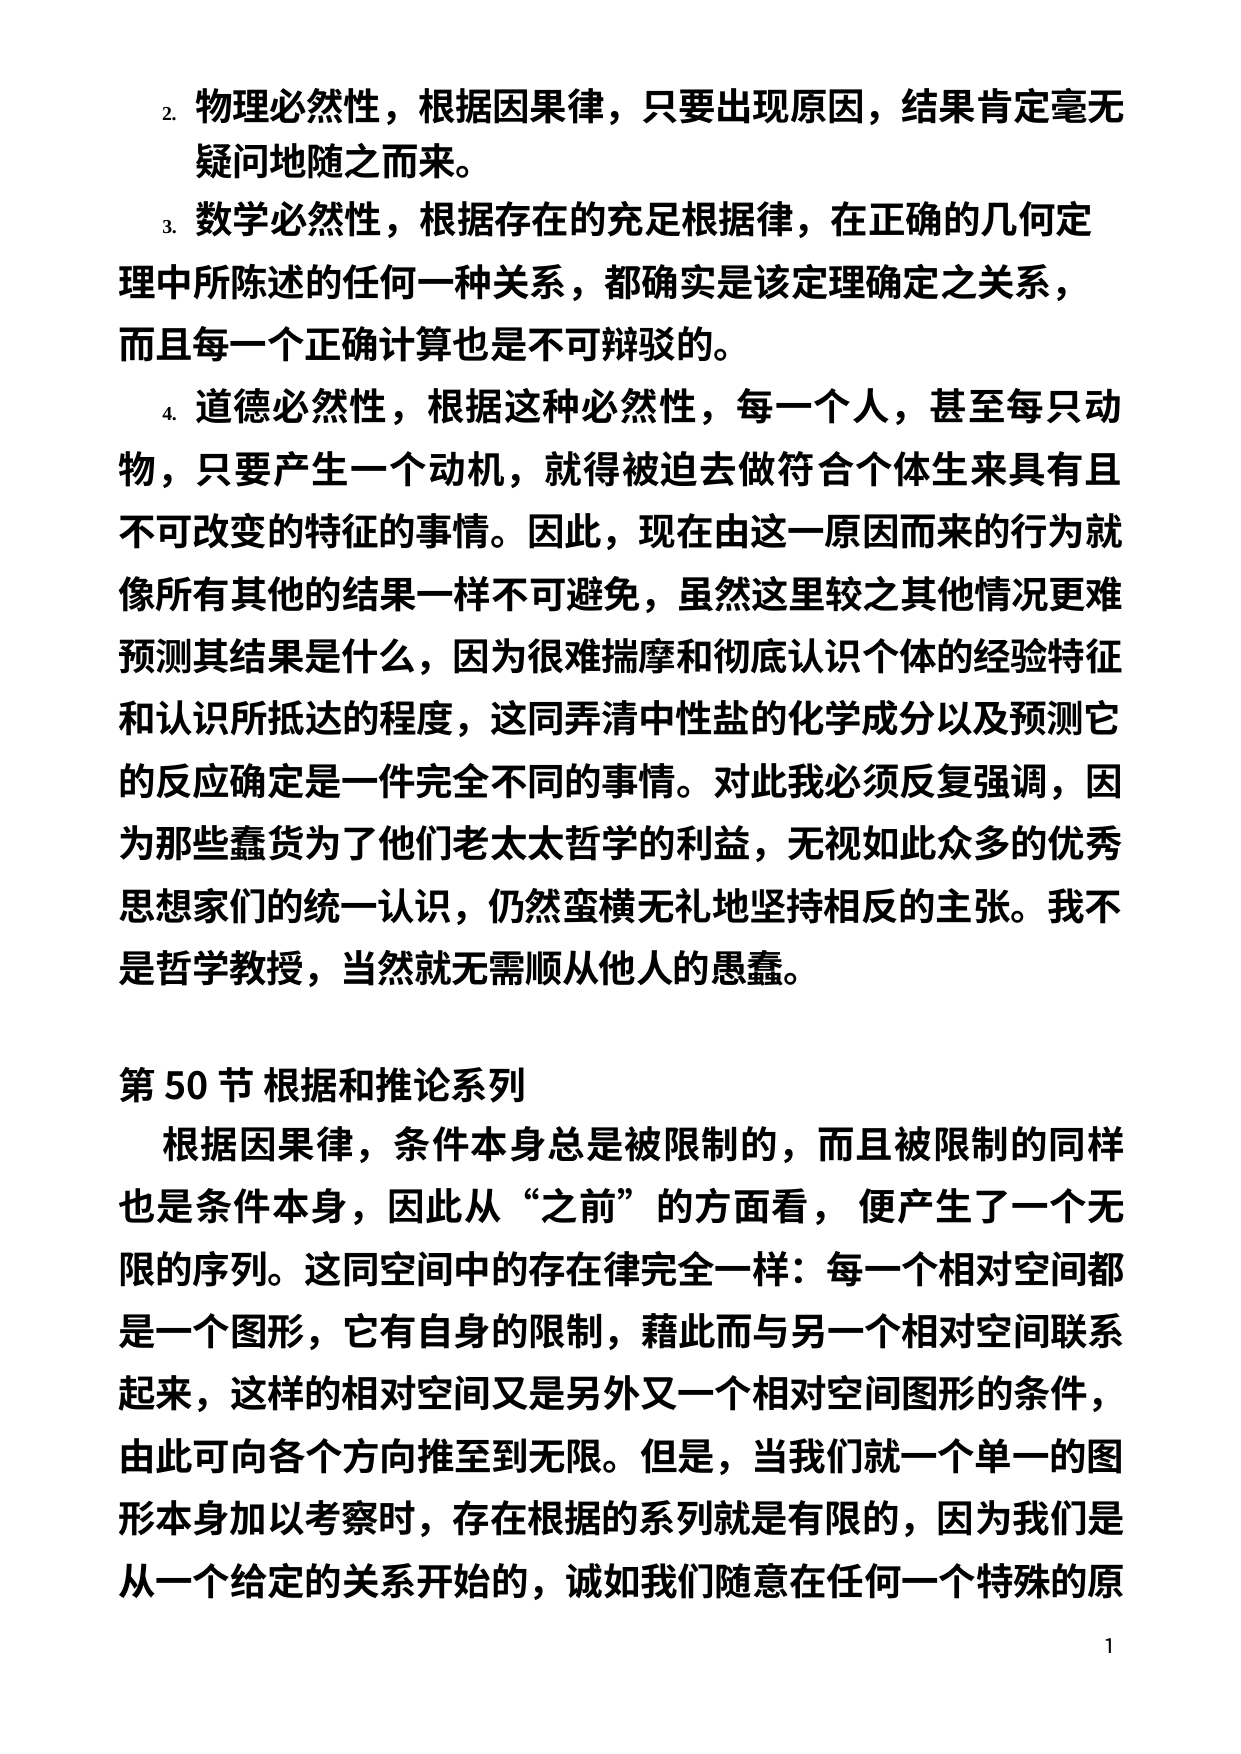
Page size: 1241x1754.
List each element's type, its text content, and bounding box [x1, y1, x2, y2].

list 物理必然性，根据因果律，只要出现原因，结果肯定毫无疑问地随之而来。 [162, 77, 1144, 186]
list 道德必然性，根据这种必然性，每一个人，甚至每只动物，只要产生一个动机，就得被迫去做符合个体生来具有且不可改变的特征的事情。因此，现在由这一原因而来的行为就像所有其他的结果一样不可避免，虽然这里较之其他情况更难预测其结果是什么，因为很难揣摩和彻底认识个体的经验特征和认识所抵达的程度，这同弄清中性盐的化学成分以及预测它的反应确定是一件完全不同的事情。对此我必须反复强调，因为那些蠢货为了他们老太太哲学的利益，无视如此众多的优秀思想家们的统一认识，仍然蛮横无礼地坚持相反的主张。我不是哲学教授，当然就无需顺从他人的愚蠢。 [118, 377, 1123, 993]
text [118, 1115, 1125, 1606]
text 第 50 节 根据和推论系列 [118, 1056, 1144, 1110]
list 数学必然性，根据存在的充足根据律，在正确的几何定理中所陈述的任何一种关系，都确实是该定理确定之关系，而且每一个正确计算也是不可辩驳的。 [118, 190, 1122, 369]
